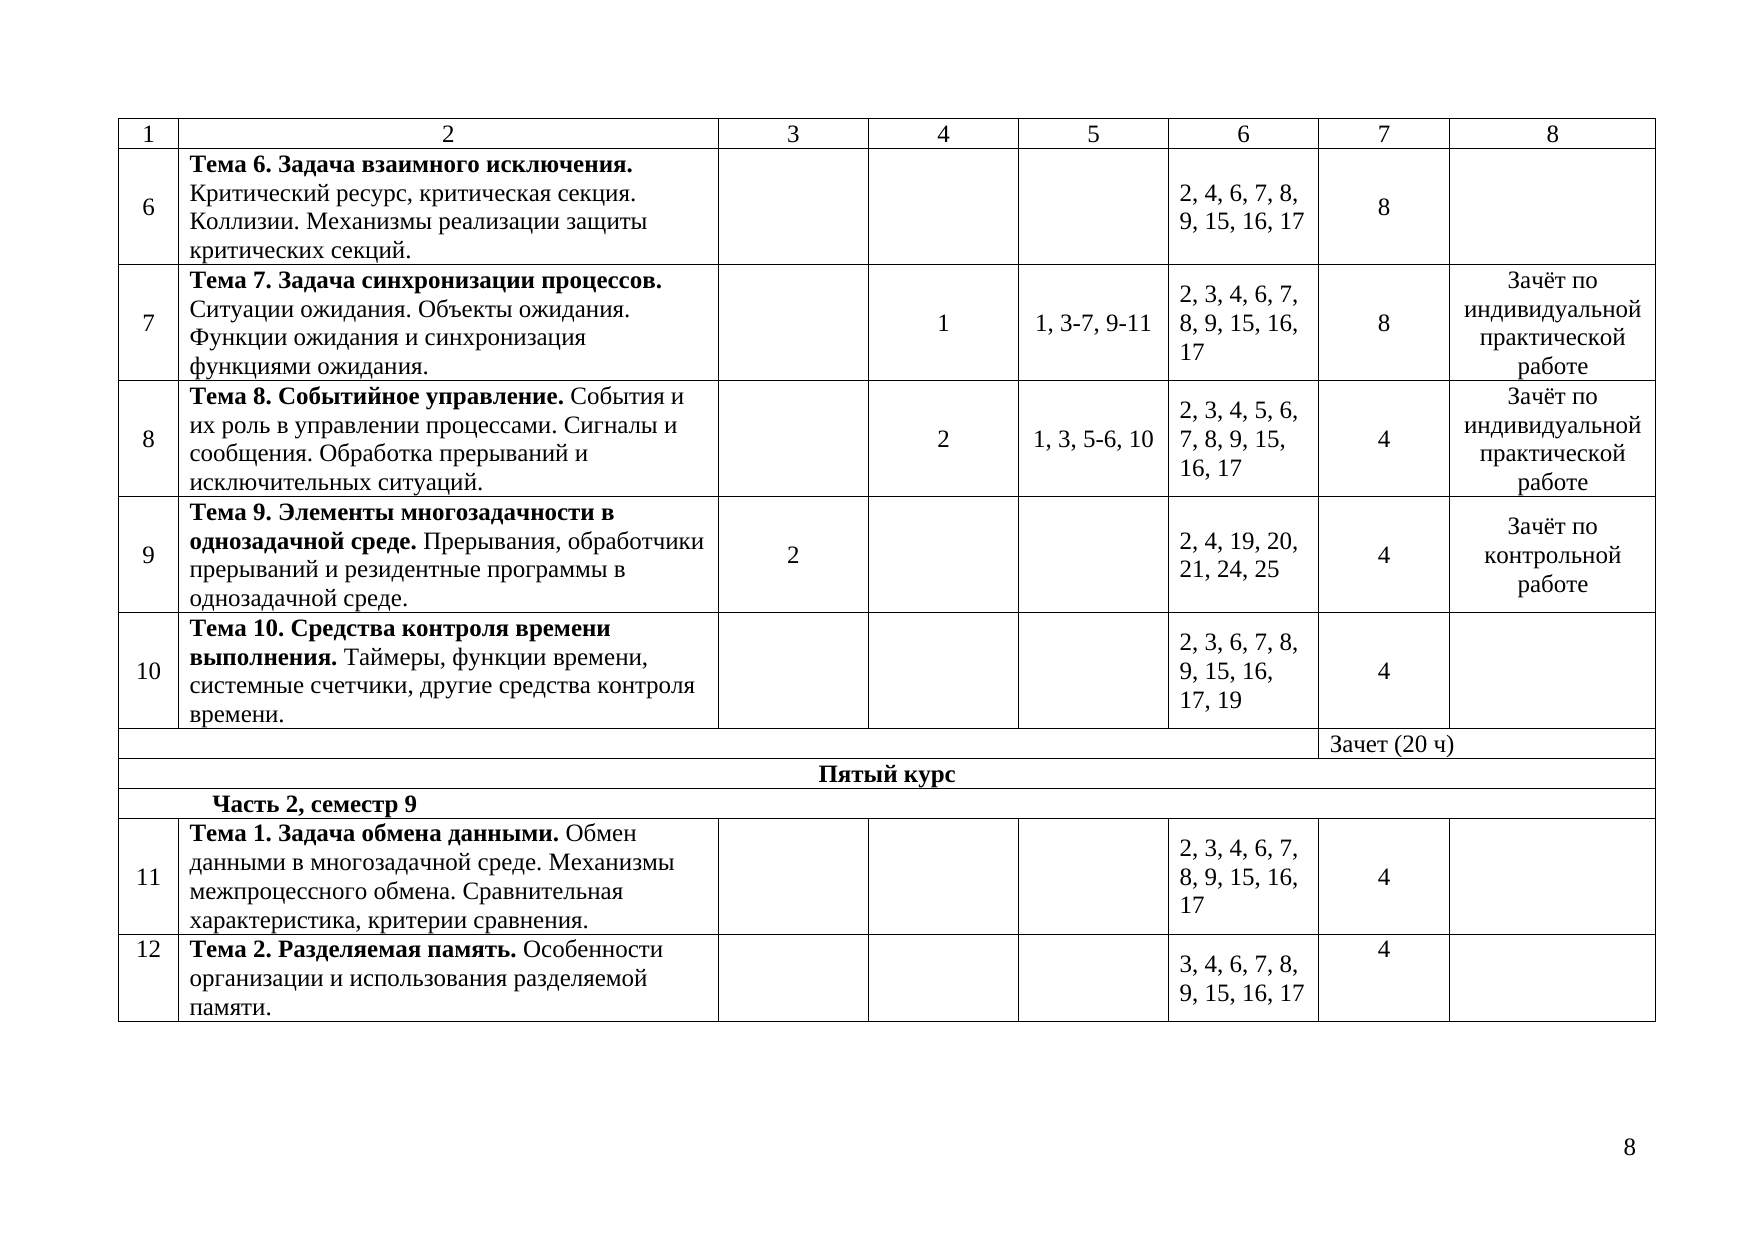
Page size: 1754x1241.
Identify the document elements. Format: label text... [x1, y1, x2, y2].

table_cell 12 [119, 935, 178, 1021]
table_cell 2, 3, 4, 6, 7, 8, 9, 15, 16, 17 [1169, 265, 1318, 380]
table_cell [719, 149, 868, 264]
table_cell [869, 497, 1018, 612]
table_cell [719, 819, 868, 933]
table_cell [719, 265, 868, 380]
table_cell 4 [1319, 497, 1449, 612]
table_cell [1019, 497, 1168, 612]
table_cell 6 [119, 149, 178, 264]
table_cell 10 [119, 613, 178, 728]
table_cell 2, 4, 19, 20, 21, 24, 25 [1169, 497, 1318, 612]
table_cell 4 [1319, 819, 1449, 933]
table_cell Тема 8. Событийное управление. События и их роль в управлении процессами. Сигналы и сообщения. Обработка прерываний и исключительных ситуаций. [179, 381, 718, 496]
table_cell 2, 4, 6, 7, 8, 9, 15, 16, 17 [1169, 149, 1318, 264]
table_cell 2, 3, 6, 7, 8, 9, 15, 16, 17, 19 [1169, 613, 1318, 728]
table_cell [869, 149, 1018, 264]
table_cell [1450, 935, 1655, 1021]
table_cell [1019, 819, 1168, 933]
table_cell 3, 4, 6, 7, 8, 9, 15, 16, 17 [1169, 935, 1318, 1021]
table_cell 11 [119, 819, 178, 933]
table_cell [1019, 935, 1168, 1021]
table_cell Тема 7. Задача синхронизации процессов. Ситуации ожидания. Объекты ожидания. Функции ожидания и синхронизация функциями ожидания. [179, 265, 718, 380]
table_cell [719, 381, 868, 496]
table_header 1 [119, 119, 178, 148]
table_cell [1019, 149, 1168, 264]
table_cell 4 [1319, 935, 1449, 1021]
table_cell Тема 6. Задача взаимного исключения. Критический ресурс, критическая секция. Коллизии. Механизмы реализации защиты критических секций. [179, 149, 718, 264]
table_cell 8 [1319, 265, 1449, 380]
table_cell Зачёт по контрольной работе [1450, 497, 1655, 612]
table_cell [1450, 149, 1655, 264]
table_header 8 [1450, 119, 1655, 148]
table_header 4 [869, 119, 1018, 148]
table_cell Тема 1. Задача обмена данными. Обмен данными в многозадачной среде. Механизмы межпроцессного обмена. Сравнительная характеристика, критерии сравнения. [179, 819, 718, 933]
table_cell 1, 3-7, 9-11 [1019, 265, 1168, 380]
table_cell Тема 9. Элементы многозадачности в однозадачной среде. Прерывания, обработчики прерываний и резидентные программы в однозадачной среде. [179, 497, 718, 612]
table_cell Часть 2, семестр 9 [119, 789, 1655, 817]
table_cell 2 [869, 381, 1018, 496]
table_cell 2, 3, 4, 5, 6, 7, 8, 9, 15, 16, 17 [1169, 381, 1318, 496]
table_header 6 [1169, 119, 1318, 148]
table_cell [119, 729, 1318, 758]
table_cell [1450, 819, 1655, 933]
table_cell [719, 935, 868, 1021]
table_cell [869, 819, 1018, 933]
table_cell Зачёт по индивидуальной практической работе [1450, 381, 1655, 496]
table_cell 4 [1319, 381, 1449, 496]
table_cell Пятый курс [119, 759, 1655, 788]
table_cell [869, 613, 1018, 728]
table_cell [719, 613, 868, 728]
table_cell 2, 3, 4, 6, 7, 8, 9, 15, 16, 17 [1169, 819, 1318, 933]
table_cell 8 [119, 381, 178, 496]
table_cell Тема 10. Средства контроля времени выполнения. Таймеры, функции времени, системные счетчики, другие средства контроля времени. [179, 613, 718, 728]
table_cell 1, 3, 5-6, 10 [1019, 381, 1168, 496]
table_cell [1450, 613, 1655, 728]
table_cell 2 [719, 497, 868, 612]
table_cell 4 [1319, 613, 1449, 728]
table_header 2 [179, 119, 718, 148]
table_header 5 [1019, 119, 1168, 148]
table_cell [1019, 613, 1168, 728]
table_cell 8 [1319, 149, 1449, 264]
table_cell Зачет (20 ч) [1319, 729, 1655, 758]
table_header 7 [1319, 119, 1449, 148]
table_cell 1 [869, 265, 1018, 380]
table_cell 9 [119, 497, 178, 612]
table_cell Зачёт по индивидуальной практической работе [1450, 265, 1655, 380]
table_cell Тема 2. Разделяемая память. Особенности организации и использования разделяемой памяти. [179, 935, 718, 1021]
table_cell [869, 935, 1018, 1021]
table_header 3 [719, 119, 868, 148]
table_cell 7 [119, 265, 178, 380]
